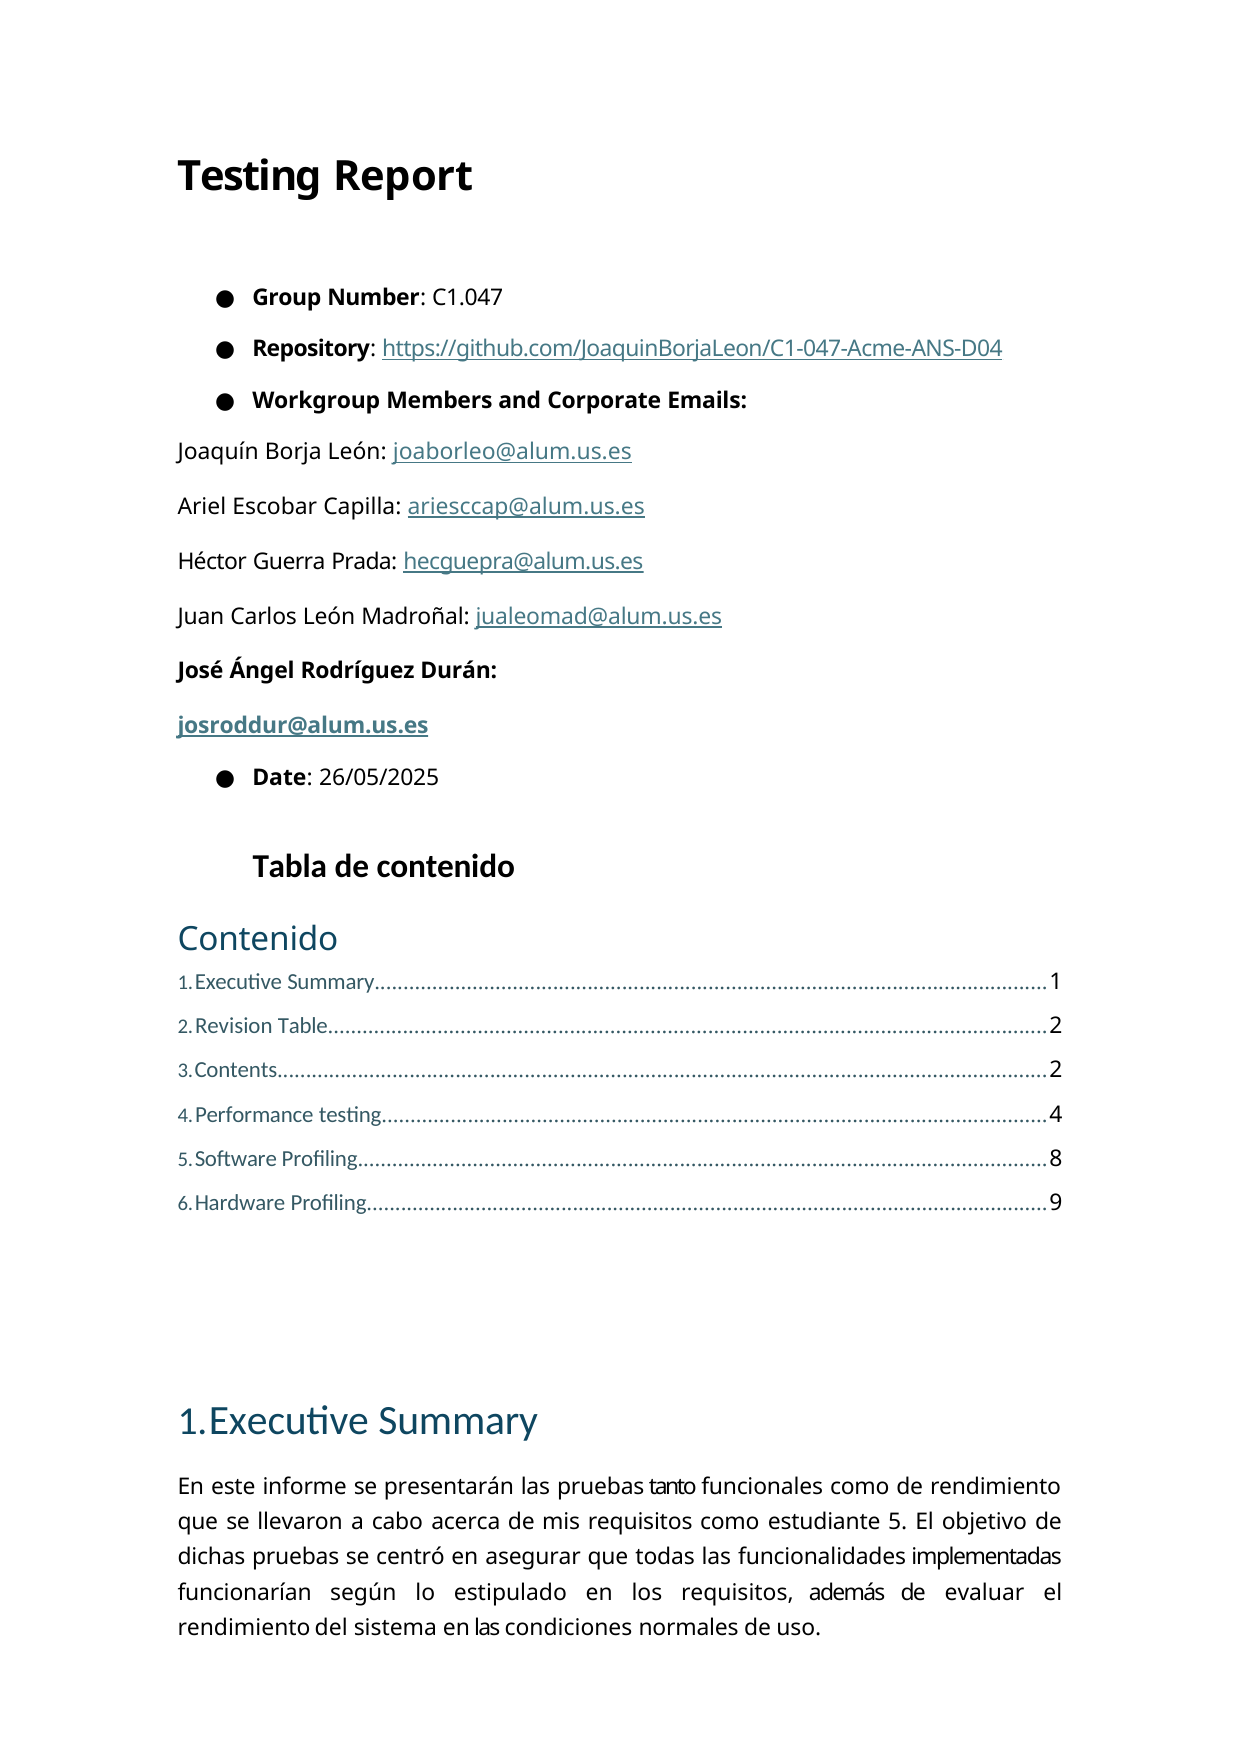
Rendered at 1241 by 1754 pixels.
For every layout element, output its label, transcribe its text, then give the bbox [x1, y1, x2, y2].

subtitle Executive Summary [177, 1394, 1107, 1445]
list Repository: https://github.com/JoaquinBorjaLeon/C1-047-Acme-ANS-D04 [215, 332, 1107, 363]
list Group Number: C1.047 [215, 281, 1107, 312]
list Date: 26/05/2025 [215, 764, 1107, 790]
subtitle Contenido [177, 914, 1107, 960]
title Testing Report [177, 146, 1107, 202]
text En este informe se presentarán las pruebas tanto funcionales como de rendimiento que se llevaron a cabo acerca de mis requisitos como estudiante 5. El objetivo de dichas pruebas se centró en asegurar que todas las funcionalidades implementadas funcionarían según lo estipulado en los requisitos, además de evaluar el rendimiento del sistema en las condiciones normales de uso. [177, 1470, 1062, 1642]
subtitle Tabla de contenido [252, 846, 1107, 886]
text Joaquín Borja León: joaborleo@alum.us.es Ariel Escobar Capilla: ariesccap@alum.us.es Héctor Guerra Prada: hecguepra@alum.us.es [177, 435, 658, 576]
subtitle Workgroup Members and Corporate Emails: [215, 384, 1107, 415]
text Juan Carlos León Madroñal: jualeomad@alum.us.es José Ángel Rodríguez Durán: josroddur@alum.us.es [177, 600, 729, 740]
